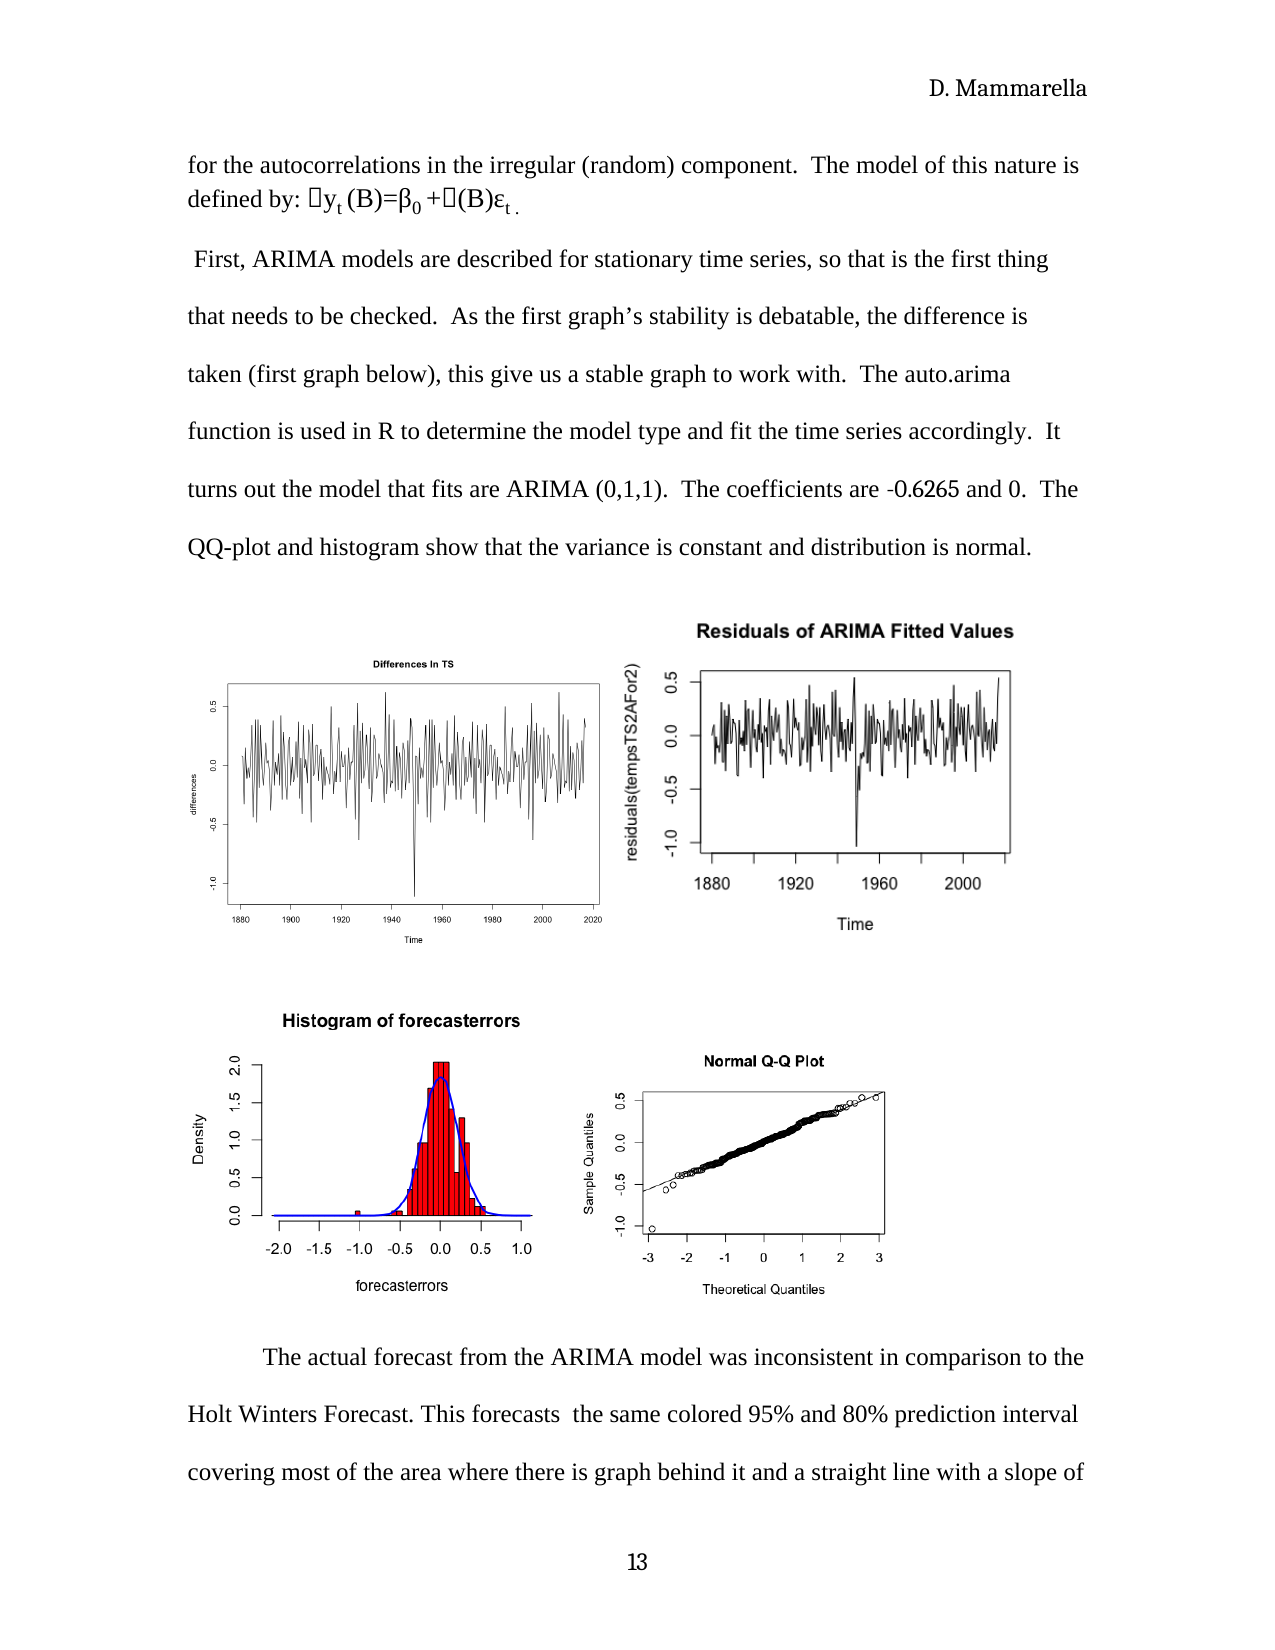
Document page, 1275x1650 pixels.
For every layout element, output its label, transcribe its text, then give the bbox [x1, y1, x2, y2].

picture [187, 983, 917, 1313]
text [187, 1342, 1087, 1485]
text First, ARIMA models are described for stationary time series, so that is the first thing that needs to be checked. As the first graph’s stability is debatable, the difference is taken (first graph below), this give us a stable graph to work with. The auto.arima function is used in R to determine the model type and fit the time series accordingly. It turns out the model that fits are ARIMA (0,1,1). The coefficients are -0.6265 and 0. The QQ-plot and histogram show that the variance is constant and distribution is normal. [187, 244, 1087, 561]
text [187, 150, 1087, 219]
picture [187, 589, 1052, 955]
